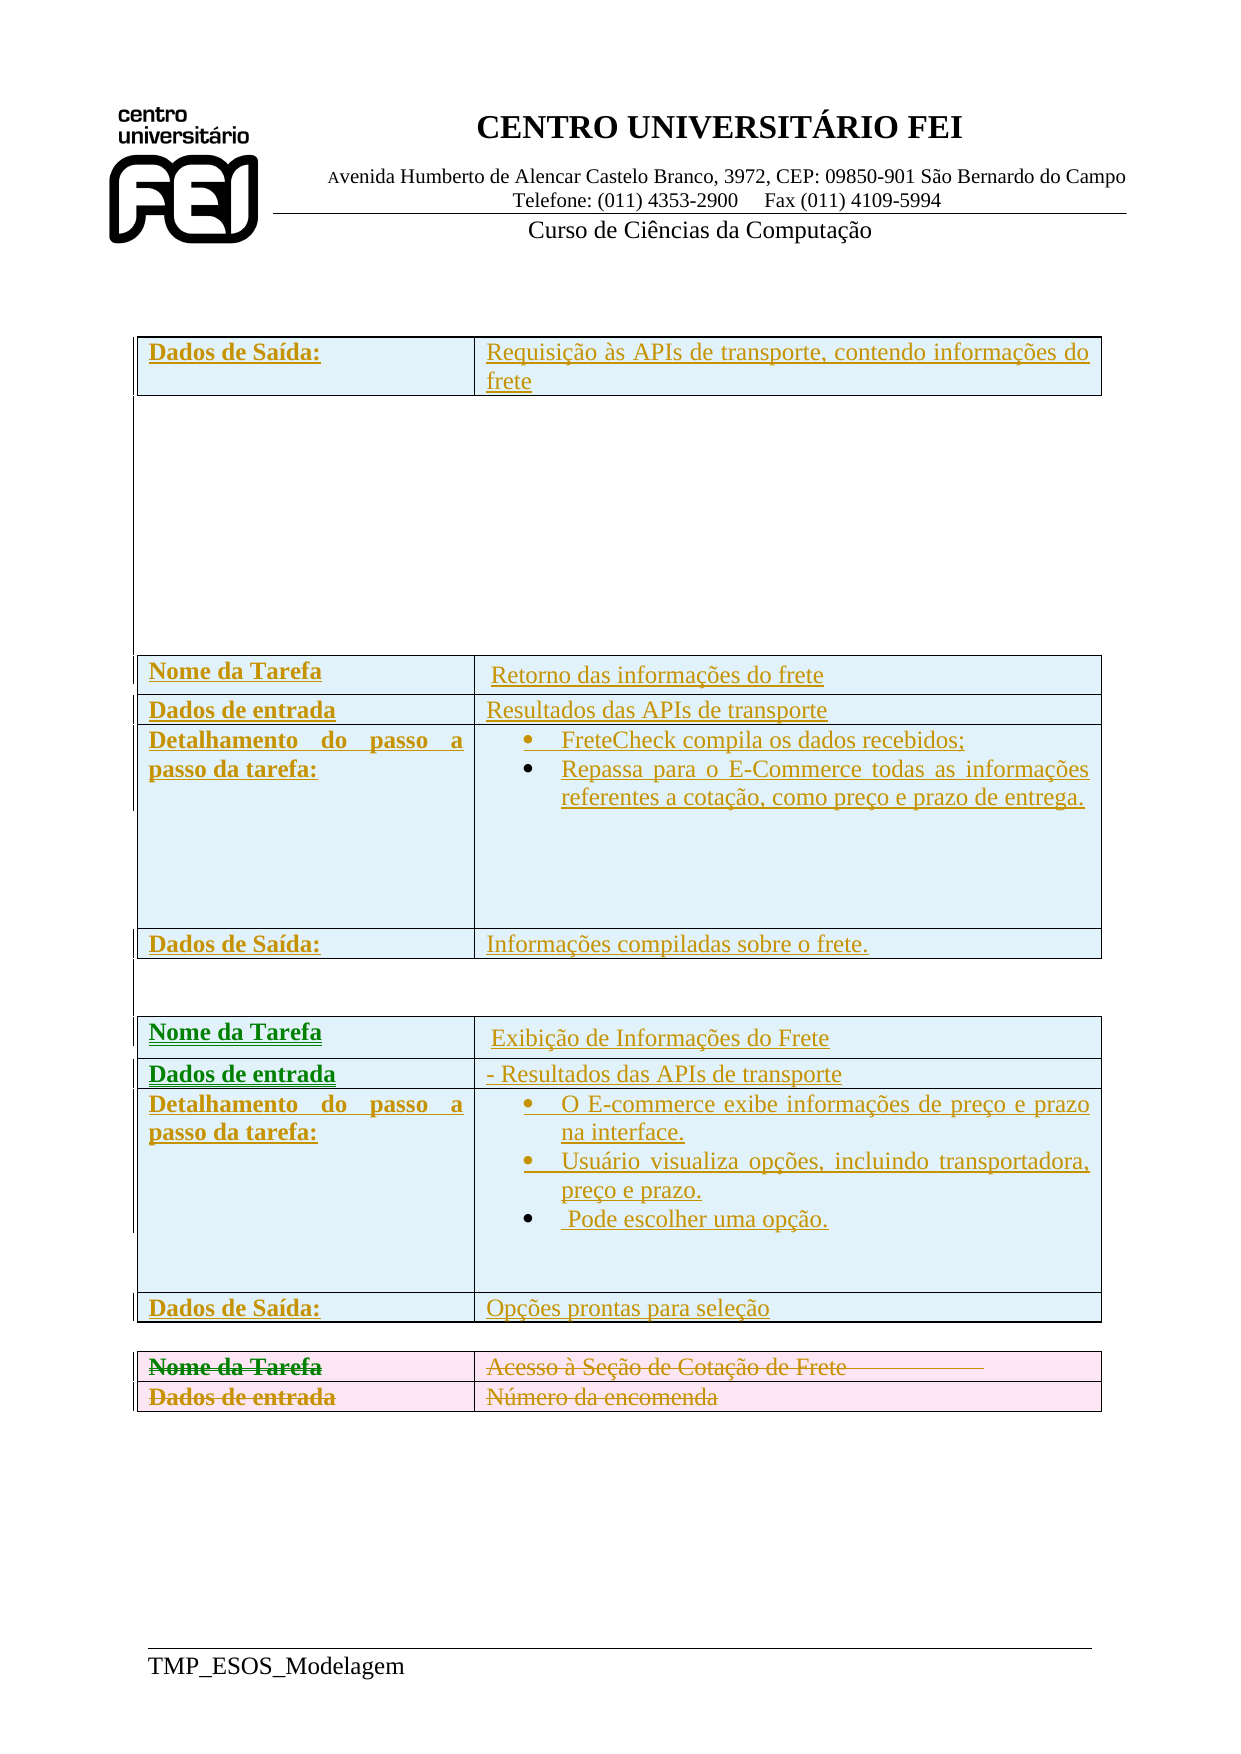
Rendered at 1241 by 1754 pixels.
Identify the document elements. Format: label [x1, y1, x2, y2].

picture [104, 106, 262, 246]
